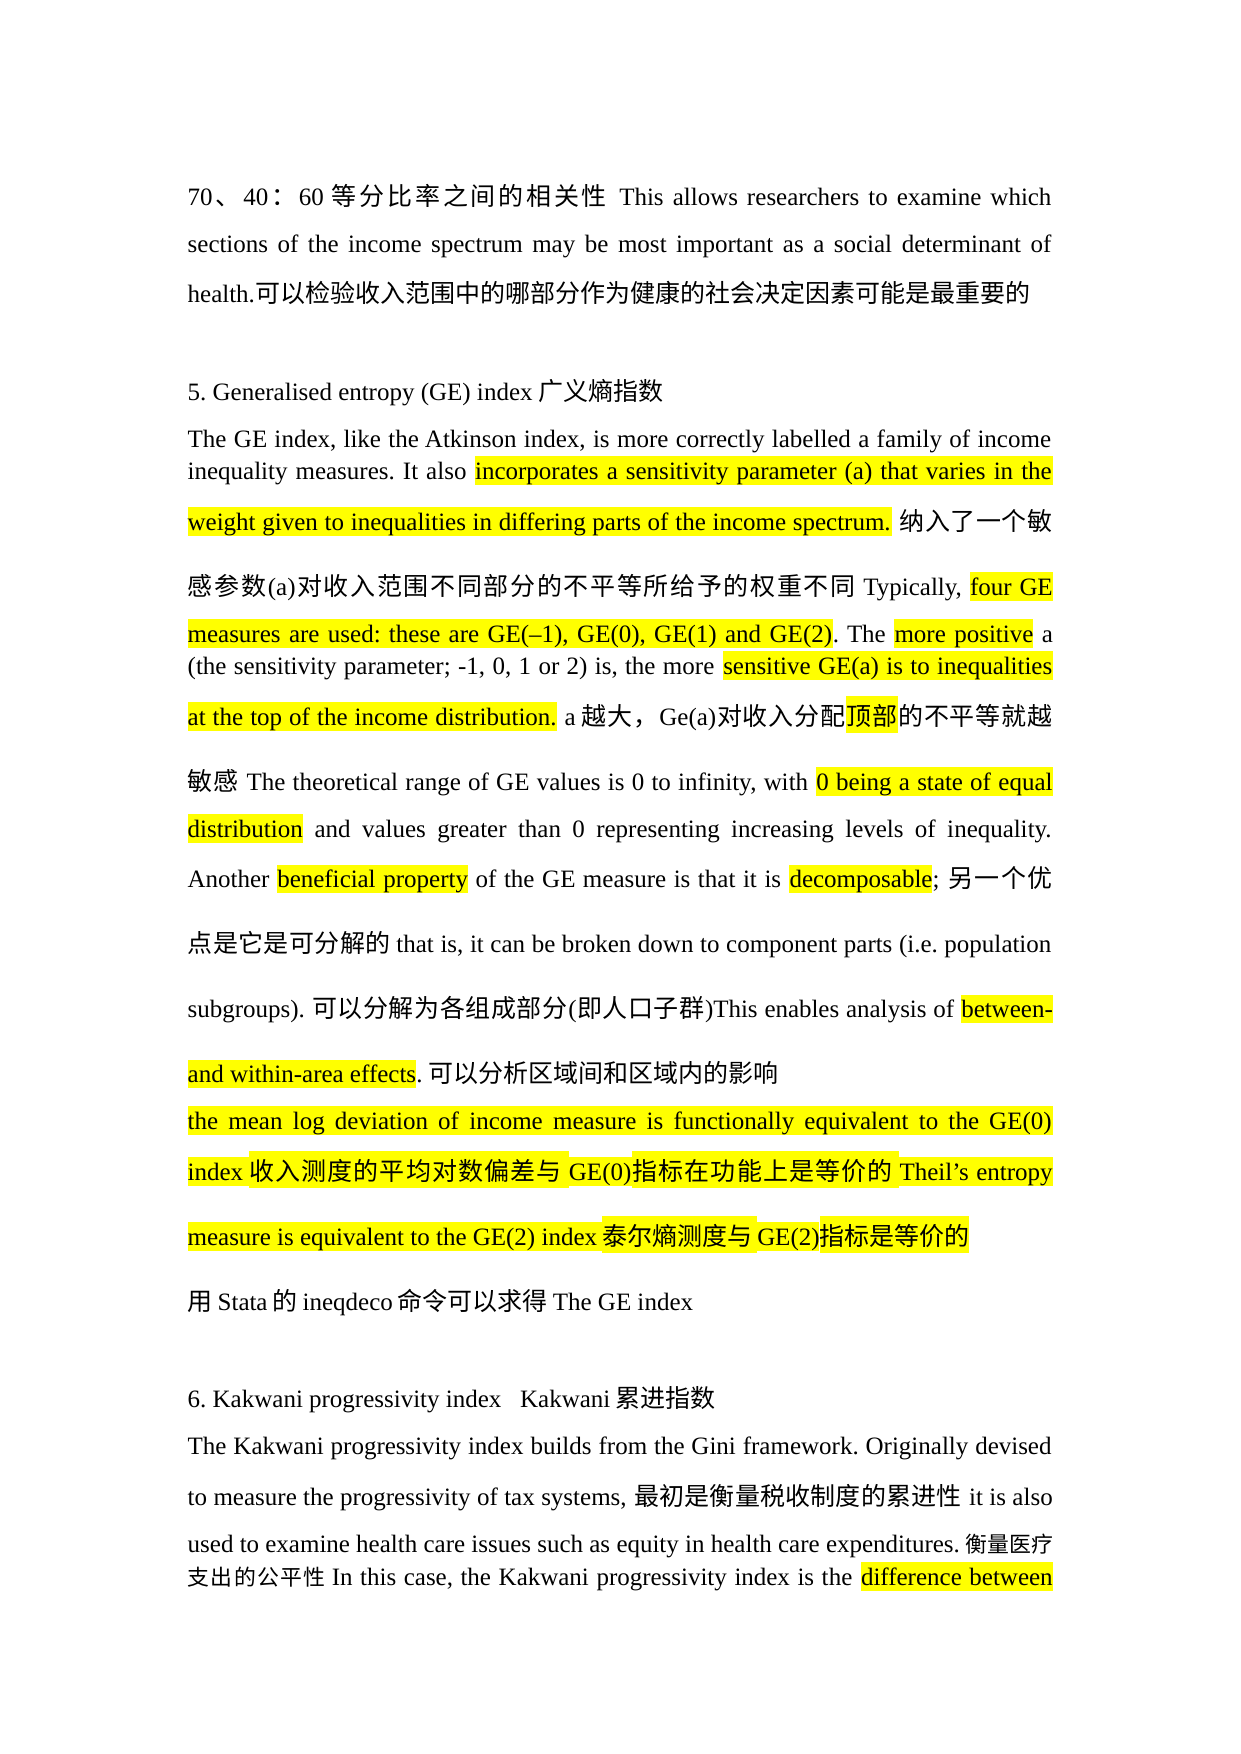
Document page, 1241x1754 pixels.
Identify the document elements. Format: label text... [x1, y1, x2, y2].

text 6. Kakwani progressivity index Kakwani累进指数 [187, 1364, 1053, 1429]
text 用Stata的ineqdeco命令可以求得The GE index [187, 1267, 1053, 1332]
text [187, 1429, 1053, 1592]
text the mean log deviation of income measure is functionally equivalent to the GE(0) index收入测度的平均对数偏差与GE(0)指标在功能上是等价的Theil’s entropy measure is equivalent to the GE(2) index泰尔熵测度与GE(2)指标是等价的 [187, 1119, 1053, 1267]
text 5. Generalised entropy (GE) index 广义熵指数 [187, 357, 1053, 422]
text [187, 162, 1053, 324]
text The GE index, like the Atkinson index, is more correctly labelled a family of income inequality measures. It also incorporates a sensitivity parameter (a) that varies in the weight given to inequalities in differing parts of the income spectrum. 纳入了一个敏感参数(a)对收入范围不同部分的不平等所给予的权重不同Typically, four GE measures are used: these are GE(–1), GE(0), GE(1) and GE(2). The more positive a (the sensitivity parameter; -1, 0, 1 or 2) is, the more sensitive GE(a) is to inequalities at the top of the income distribution. a越大，Ge(a)对收入分配顶部的不平等就越敏感 The theoretical range of GE values is 0 to infinity, with 0 being a state of equal distribution and values greater than 0 representing increasing levels of inequality. Another beneficial property of the GE measure is that it is decomposable; 另一个优点是它是可分解的that is, it can be broken down to component parts (i.e. population subgroups). 可以分解为各组成部分(即人口子群)This enables analysis of between- and within-area effects. 可以分析区域间和区域内的影响 [187, 422, 1053, 1104]
